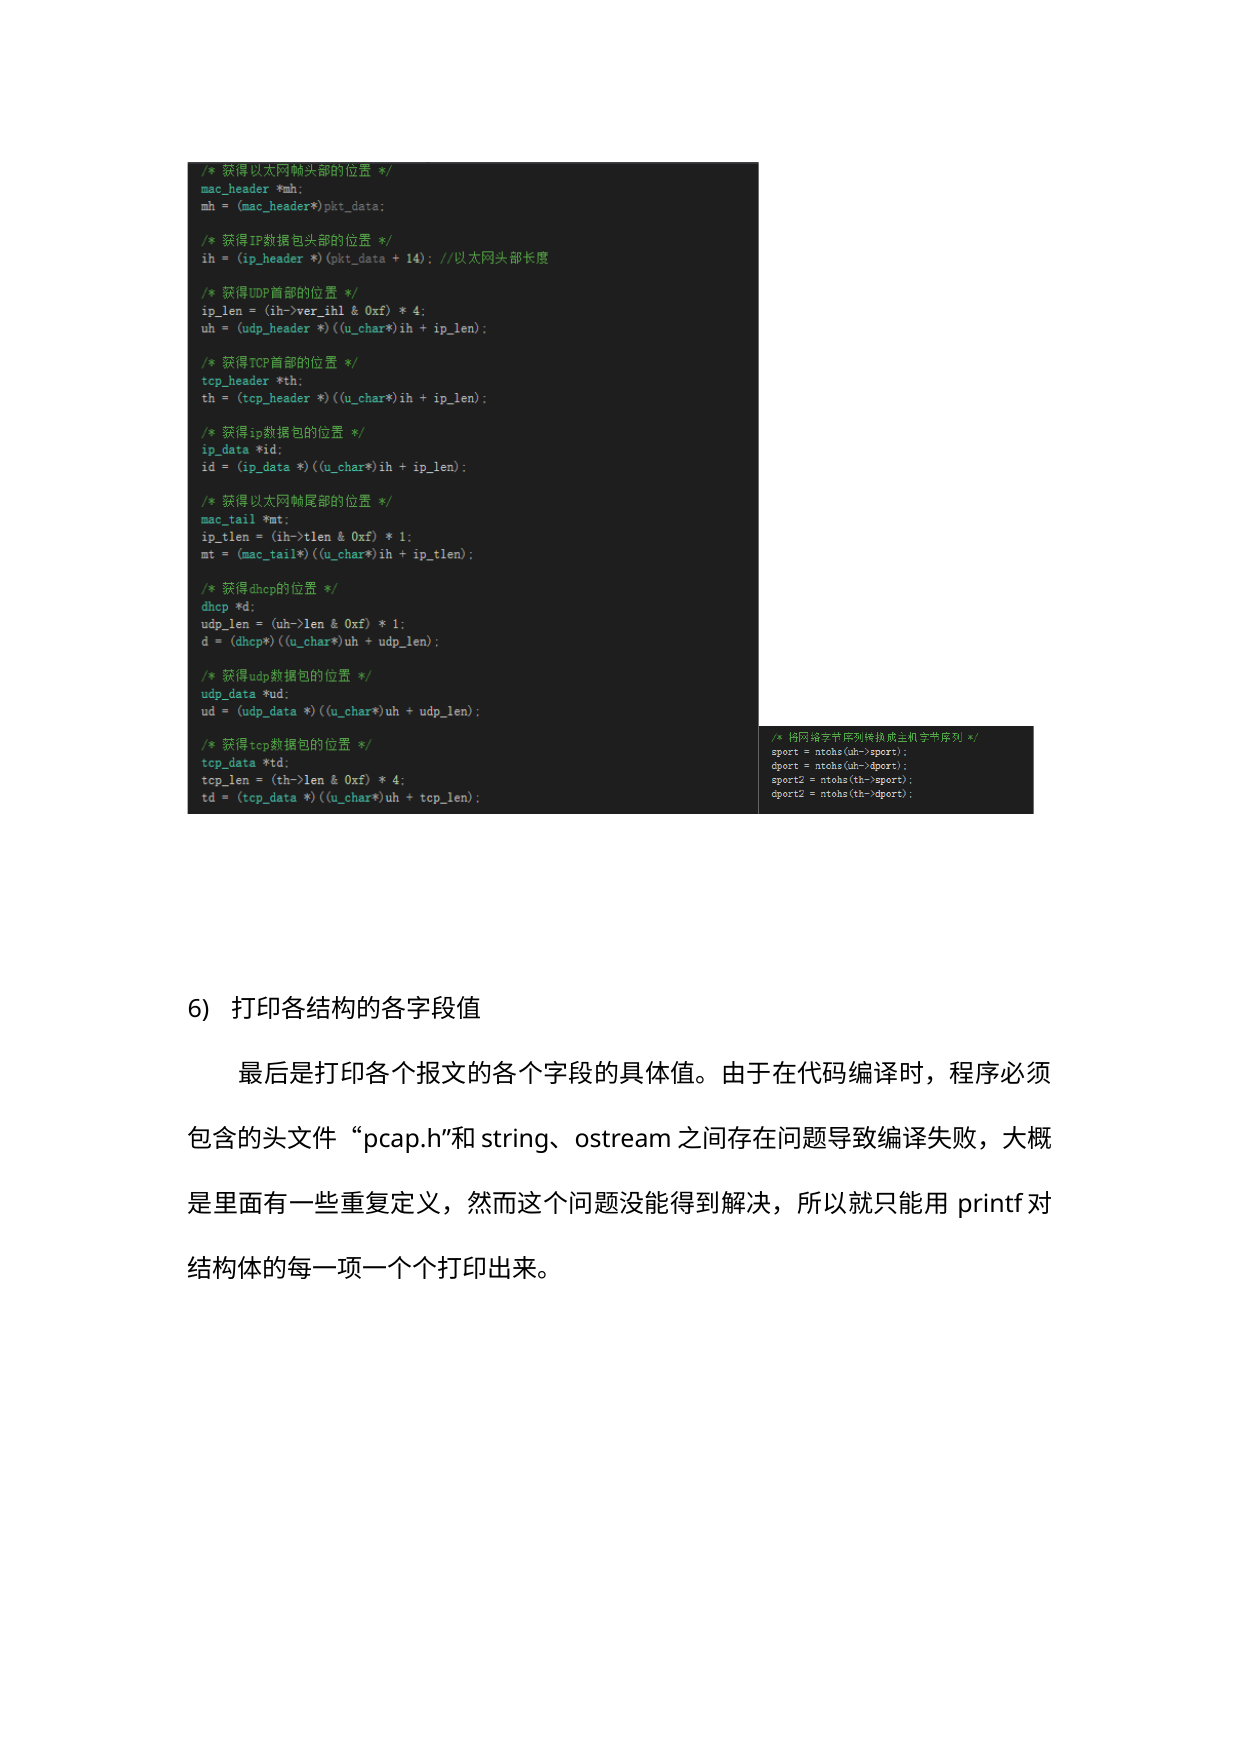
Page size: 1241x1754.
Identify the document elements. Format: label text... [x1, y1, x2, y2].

list 最后是打印各个报文的各个字段的具体值。由于在代码编译时，程序必须包含的头文件“pcap.h”和string、ostream之间存在问题导致编译失败，大概是里面有一些重复定义，然而这个问题没能得到解决，所以就只能用printf对结构体的每一项一个个打印出来。 [187, 1039, 1053, 1299]
list 打印各结构的各字段值 [187, 974, 1053, 1039]
picture [187, 162, 1034, 814]
